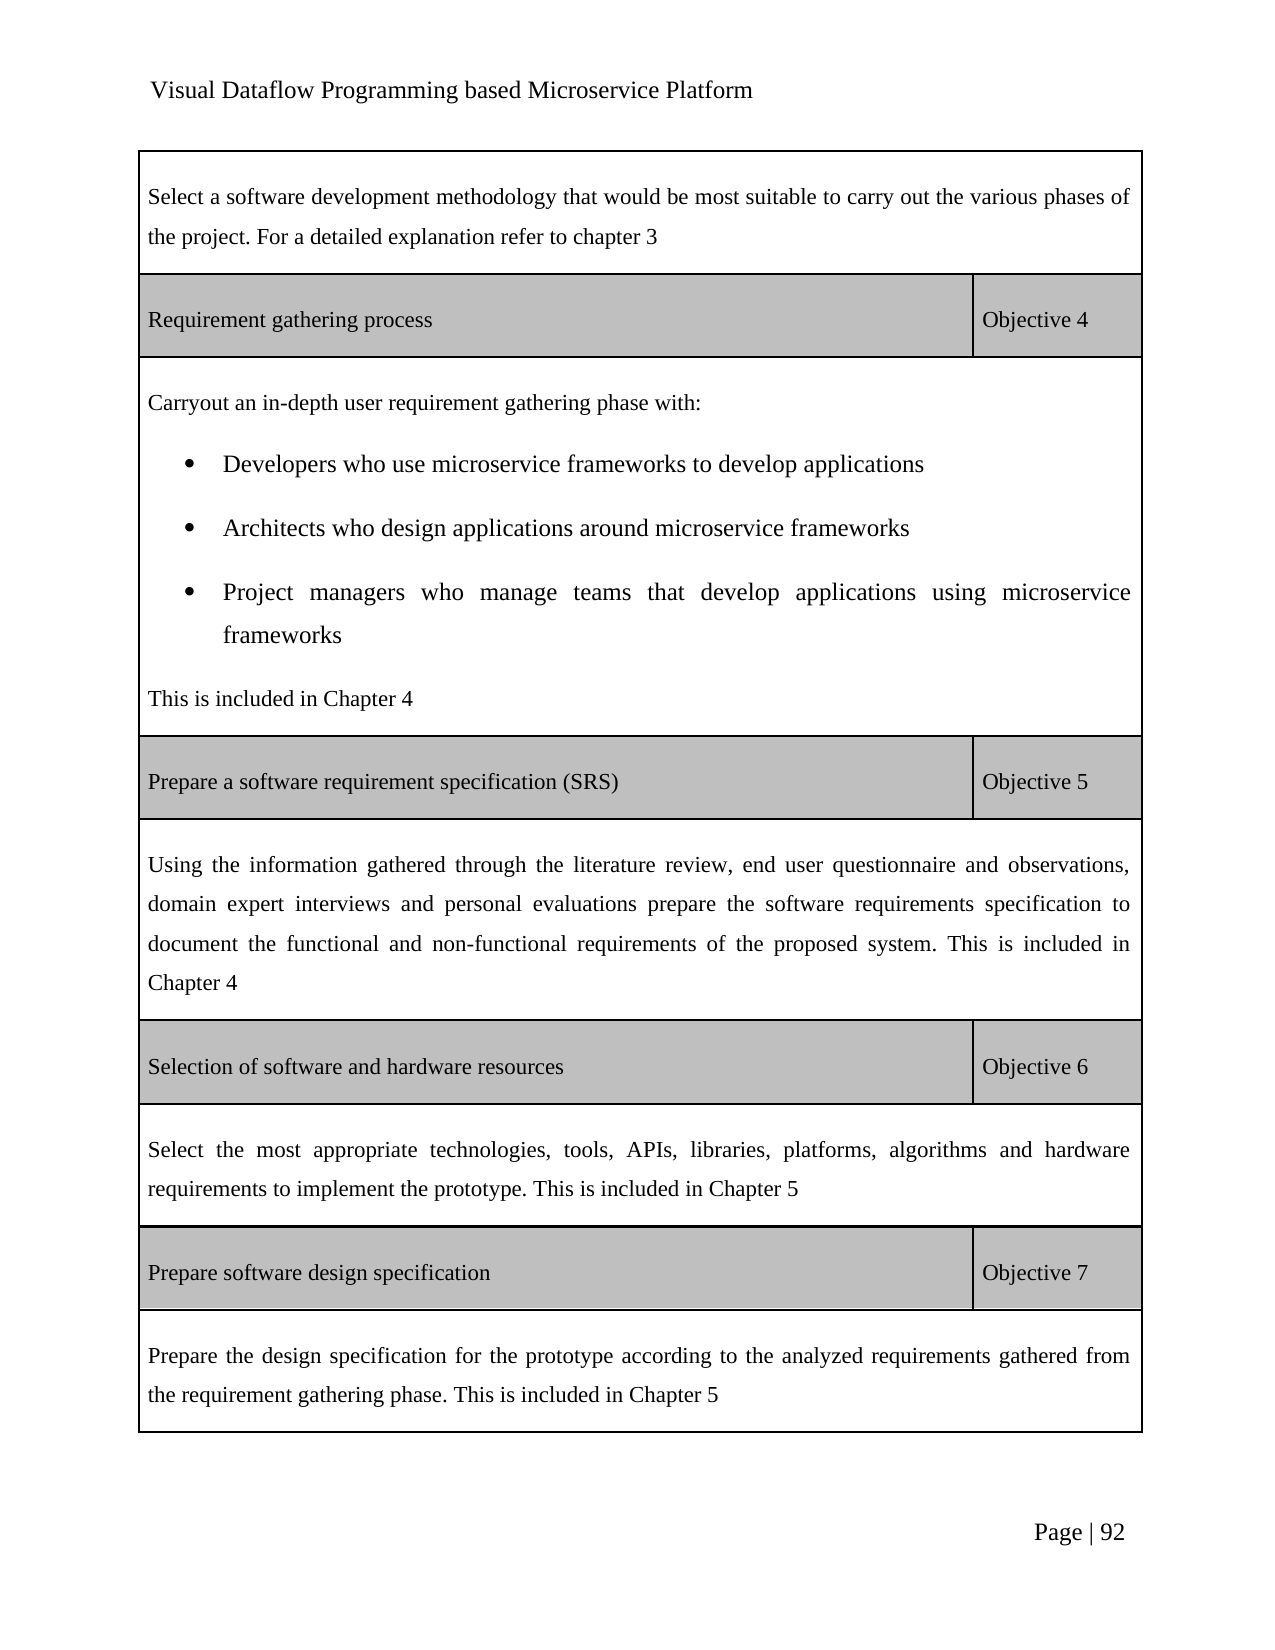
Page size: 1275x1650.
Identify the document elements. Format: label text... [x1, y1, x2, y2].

table_cell Prepare a software requirement specification (SRS) [140, 737, 972, 818]
table_cell Prepare software design specification [140, 1228, 972, 1308]
table_cell Select the most appropriate technologies, tools, APIs, libraries, platforms, algorithms and hardware requirements to implement the prototype. This is included in Chapter 5 [140, 1105, 1141, 1225]
table_cell Selection of software and hardware resources [140, 1021, 972, 1103]
table_cell Select a software development methodology that would be most suitable to carry out the various phases of the project. For a detailed explanation refer to chapter 3 [140, 152, 1141, 273]
table_cell Objective 7 [974, 1228, 1141, 1308]
table_cell Prepare the design specification for the prototype according to the analyzed requirements gathered from the requirement gathering phase. This is included in Chapter 5 [140, 1311, 1141, 1431]
table_cell Requirement gathering process [140, 275, 972, 356]
table_cell Objective 5 [974, 737, 1141, 818]
table_cell Using the information gathered through the literature review, end user questionnaire and observations, domain expert interviews and personal evaluations prepare the software requirements specification to document the functional and non-functional requirements of the proposed system. This is included in Chapter 4 [140, 820, 1141, 1019]
table_cell Objective 6 [974, 1021, 1141, 1103]
table_cell Carryout an in-depth user requirement gathering phase with: Developers who use microservice frameworks to develop applications Architects who design applications around microservice frameworks Project managers who manage teams that develop applications using microservice frameworks This is included in Chapter 4 [140, 358, 1141, 734]
table_cell Objective 4 [974, 275, 1141, 356]
